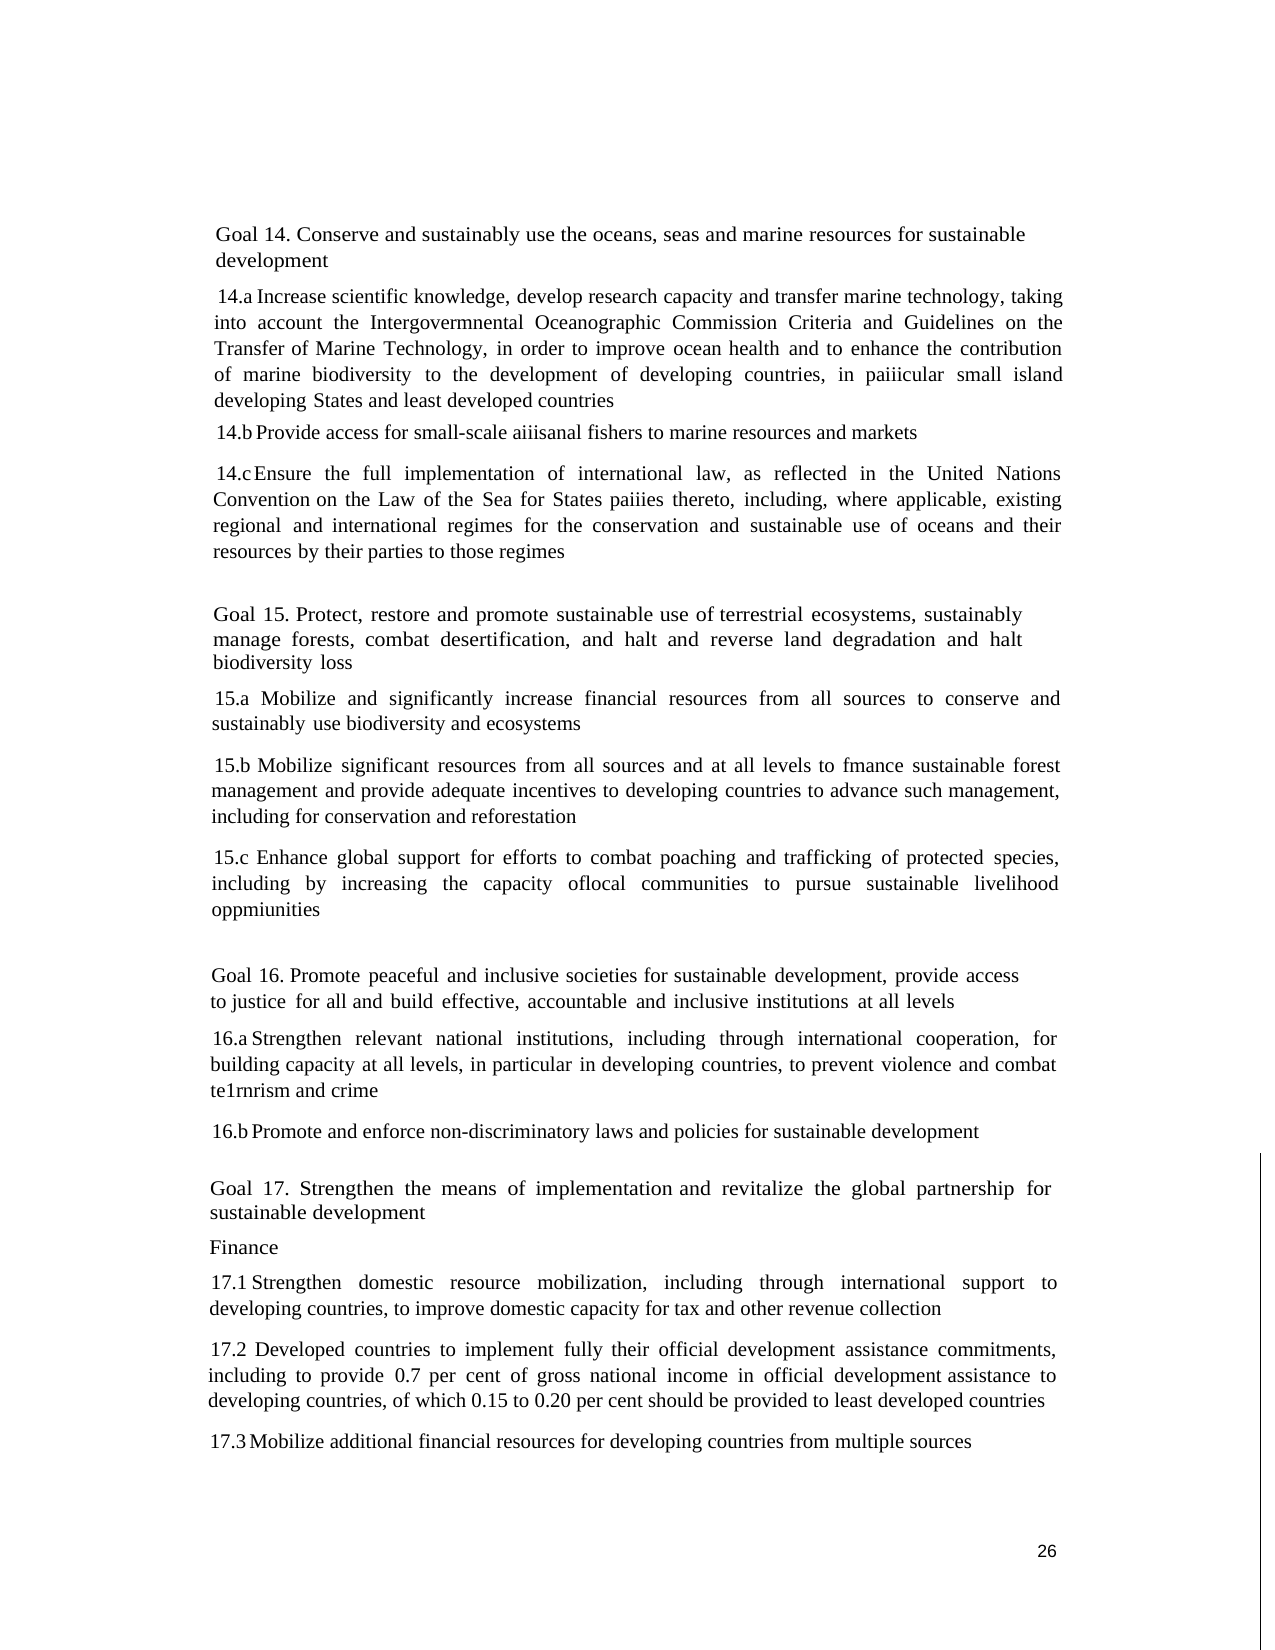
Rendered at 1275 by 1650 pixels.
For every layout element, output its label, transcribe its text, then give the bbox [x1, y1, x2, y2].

list Increase scientific knowledge, develop research capacity and transfer marine technology, taking into account the Intergovermnental Oceanographic Commission Criteria and Guidelines on the Transfer of Marine Technology, in order to improve ocean health and to enhance the contribution of marine biodiversity to the development of developing countries, in paiiicular small island developing States and least developed countries [214, 284, 1063, 412]
list Mobilize additional financial resources for developing countries from multiple sources [209, 1429, 1271, 1453]
list Promote and enforce non-discriminatory laws and policies for sustainable development [212, 1118, 1271, 1143]
text Goal 16. Promote peaceful and inclusive societies for sustainable development, provide access to justice for all and build effective, accountable and inclusive institutions at all levels [210, 963, 1026, 1013]
list Developed countries to implement fully their official development assistance commitments, including to provide 0.7 per cent of gross national income in official development assistance to developing countries, of which 0.15 to 0.20 per cent should be provided to least developed countries [208, 1337, 1057, 1412]
list Enhance global support for efforts to combat poaching and trafficking of protected species, including by increasing the capacity oflocal communities to pursue sustainable livelihood oppmiunities [211, 845, 1059, 921]
text 26 [179, 1541, 1057, 1561]
text Goal 17. Strengthen the means of implementation and revitalize the global partnership for sustainable development [209, 1176, 1052, 1224]
list Ensure the full implementation of international law, as reflected in the United Nations Convention on the Law of the Sea for States paiiies thereto, including, where applicable, existing regional and international regimes for the conservation and sustainable use of oceans and their resources by their parties to those regimes [213, 461, 1062, 563]
list Provide access for small-scale aiiisanal fishers to marine resources and markets [216, 420, 1271, 444]
list Strengthen domestic resource mobilization, including through international support to developing countries, to improve domestic capacity for tax and other revenue collection [209, 1270, 1057, 1320]
list Mobilize significant resources from all sources and at all levels to fmance sustainable forest management and provide adequate incentives to developing countries to advance such management, including for conservation and reforestation [211, 752, 1060, 828]
list Strengthen relevant national institutions, including through international cooperation, for building capacity at all levels, in particular in developing countries, to prevent violence and combat te1rnrism and crime [210, 1026, 1057, 1102]
subtitle Goal 14. Conserve and sustainably use the oceans, seas and marine resources for sustainable development [215, 222, 1059, 272]
text 15.a Mobilize and significantly increase financial resources from all sources to conserve and sustainably use biodiversity and ecosystems [212, 686, 1061, 735]
text Finance [209, 1235, 1271, 1259]
text Goal 15. Protect, restore and promote sustainable use of terrestrial ecosystems, sustainably manage forests, combat desertification, and halt and reverse land degradation and halt biodiversity loss [213, 603, 1023, 674]
